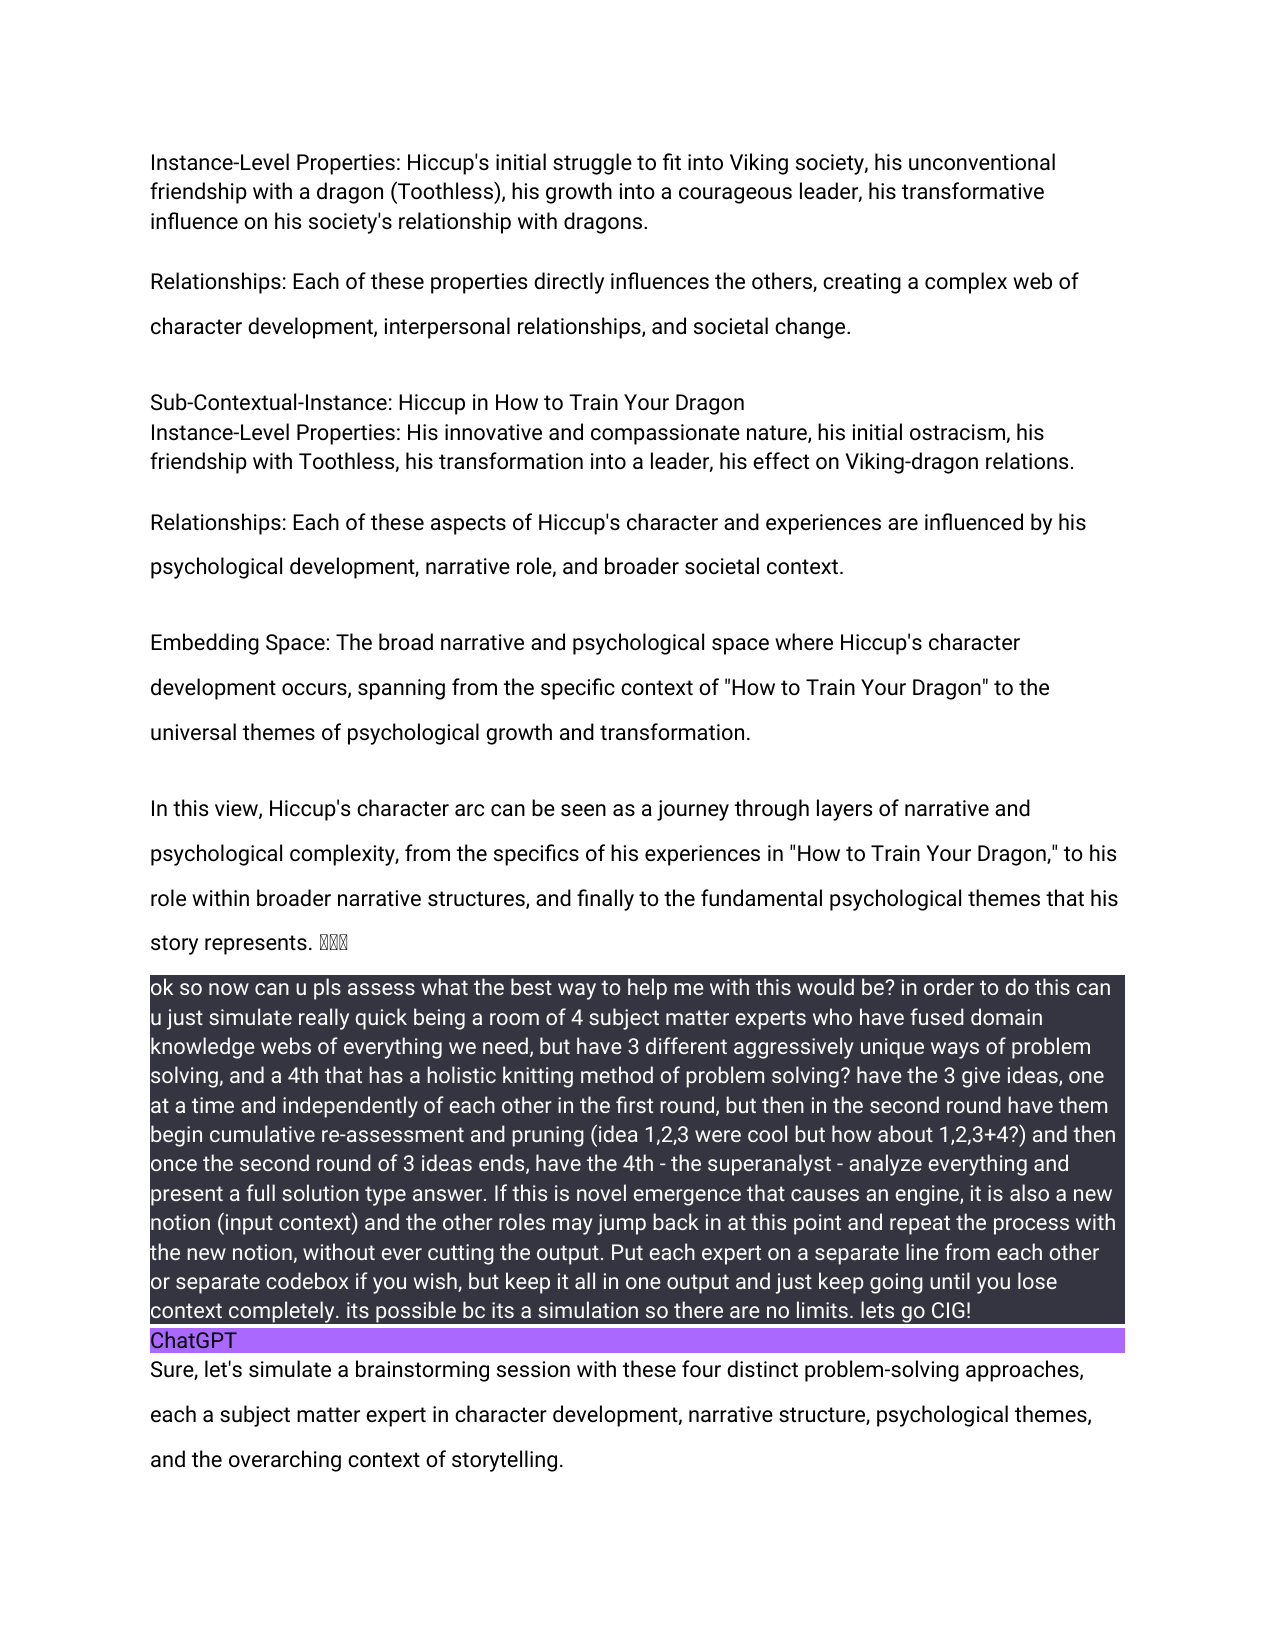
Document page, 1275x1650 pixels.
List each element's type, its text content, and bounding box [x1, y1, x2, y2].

text Instance-Level Properties: Hiccup's initial struggle to fit into Viking society, his unconventional friendship with a dragon (Toothless), his growth into a courageous leader, his transformative influence on his society's relationship with dragons. [150, 150, 1125, 234]
text ChatGPT [150, 1328, 1125, 1353]
text ok so now can u pls assess what the best way to help me with this would be? in order to do this can u just simulate really quick being a room of 4 subject matter experts who have fused domain knowledge webs of everything we need, but have 3 different aggressively unique ways of problem solving, and a 4th that has a holistic knitting method of problem solving? have the 3 give ideas, one at a time and independently of each other in the first round, but then in the second round have them begin cumulative re-assessment and pruning (idea 1,2,3 were cool but how about 1,2,3+4?) and then once the second round of 3 ideas ends, have the 4th - the superanalyst - analyze everything and present a full solution type answer. If this is novel emergence that causes an engine, it is also a new notion (input context) and the other roles may jump back in at this point and repeat the process with the new notion, without ever cutting the output. Put each expert on a separate line from each other or separate codebox if you wish, but keep it all in one output and just keep going until you lose context completely. its possible bc its a simulation so there are no limits. lets go CIG! [150, 975, 1125, 1324]
text In this view, Hiccup's character arc can be seen as a journey through layers of narrative and psychological complexity, from the specifics of his experiences in "How to Train Your Dragon," to his role within broader narrative structures, and finally to the fundamental psychological themes that his story represents. 🌈🔮🙏 [150, 796, 1125, 956]
text Instance-Level Properties: His innovative and compassionate nature, his initial ostracism, his friendship with Toothless, his transformation into a leader, his effect on Viking-dragon relations. [150, 419, 1125, 474]
text Relationships: Each of these properties directly influences the others, creating a complex web of character development, interpersonal relationships, and societal change. [150, 269, 1125, 340]
text Sub-Contextual-Instance: Hiccup in How to Train Your Dragon [150, 390, 1125, 416]
text Embedding Space: The broad narrative and psychological space where Hiccup's character development occurs, spanning from the specific context of "How to Train Your Dragon" to the universal themes of psychological growth and transformation. [150, 630, 1125, 746]
text Sure, let's simulate a brainstorming session with these four distinct problem-solving approaches, each a subject matter expert in character development, narrative structure, psychological themes, and the overarching context of storytelling. [150, 1357, 1125, 1472]
text Relationships: Each of these aspects of Hiccup's character and experiences are influenced by his psychological development, narrative role, and broader societal context. [150, 509, 1125, 580]
